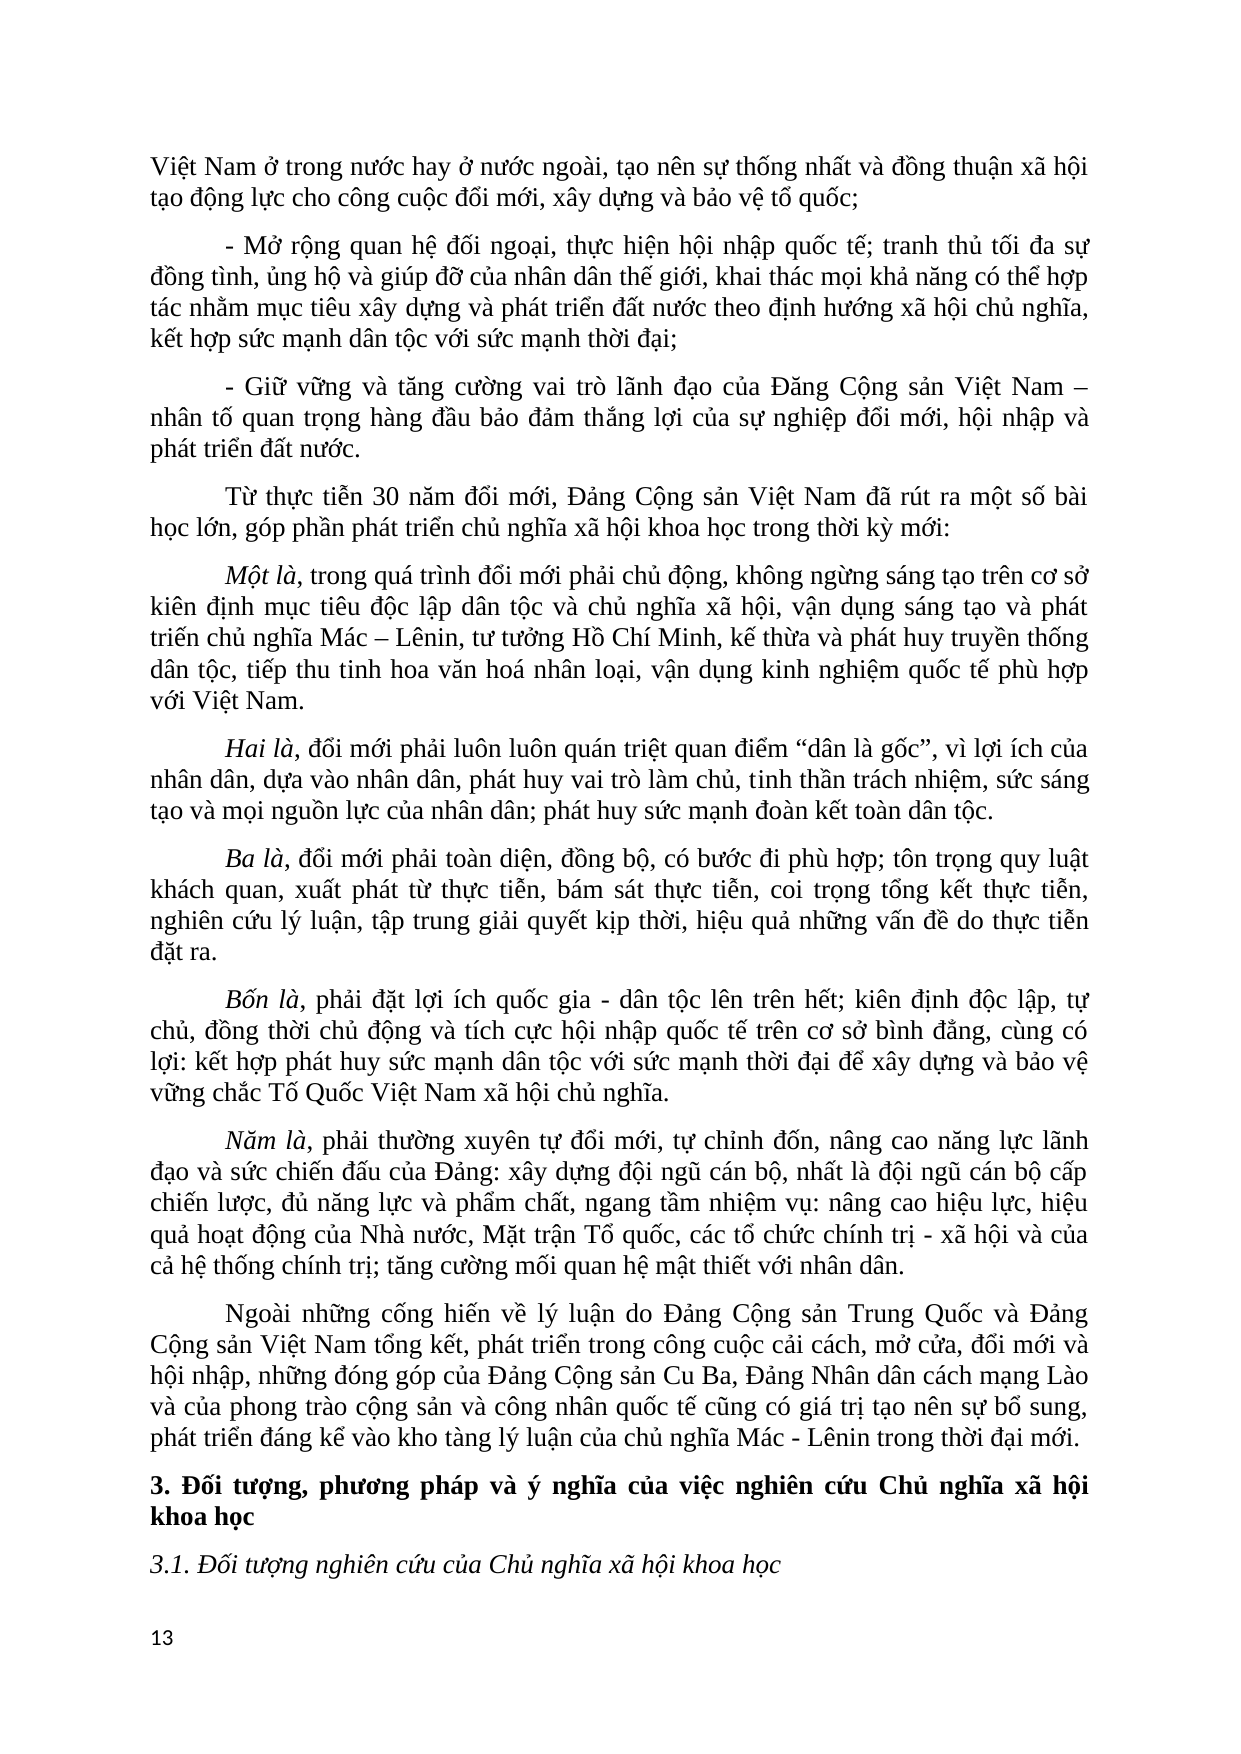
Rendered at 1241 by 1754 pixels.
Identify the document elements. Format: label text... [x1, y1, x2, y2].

text - Mở rộng quan hệ đối ngoại, thực hiện hội nhập quốc tế; tranh thủ tối đa sự đồng tình, ủng hộ và giúp đỡ của nhân dân thế giới, khai thác mọi khả năng có thể hợp tác nhằm mục tiêu xây dựng và phát triển đất nước theo định hướng xã hội chủ nghĩa, kết hợp sức mạnh dân tộc với sức mạnh thời đại; [150, 229, 1090, 353]
text 3. Đối tượng, phương pháp và ý nghĩa của việc nghiên cứu Chủ nghĩa xã hội khoa học [150, 1469, 1090, 1531]
text Năm là, phải thường xuyên tự đổi mới, tự chỉnh đốn, nâng cao năng lực lãnh đạo và sức chiến đấu của Đảng: xây dựng đội ngũ cán bộ, nhất là đội ngũ cán bộ cấp chiến lược, đủ năng lực và phẩm chất, ngang tầm nhiệm vụ: nâng cao hiệu lực, hiệu quả hoạt động của Nhà nước, Mặt trận Tổ quốc, các tổ chức chính trị - xã hội và của cả hệ thống chính trị; tăng cường mối quan hệ mật thiết với nhân dân. [150, 1124, 1090, 1280]
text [150, 150, 1090, 212]
text - Giữ vững và tăng cường vai trò lãnh đạo của Đăng Cộng sản Việt Nam – nhân tố quan trọng hàng đầu bảo đảm thắng lợi của sự nghiệp đổi mới, hội nhập và phát triển đất nước. [150, 370, 1090, 464]
text 3.1. Đối tượng nghiên cứu của Chủ nghĩa xã hội khoa học [150, 1548, 1090, 1579]
text Hai là, đổi mới phải luôn luôn quán triệt quan điểm “dân là gốc”, vì lợi ích của nhân dân, dựa vào nhân dân, phát huy vai trò làm chủ, tinh thần trách nhiệm, sức sáng tạo và mọi nguồn lực của nhân dân; phát huy sức mạnh đoàn kết toàn dân tộc. [150, 732, 1090, 825]
text Ngoài những cống hiến về lý luận do Đảng Cộng sản Trung Quốc và Đảng Cộng sản Việt Nam tổng kết, phát triển trong công cuộc cải cách, mở cửa, đổi mới và hội nhập, những đóng góp của Đảng Cộng sản Cu Ba, Đảng Nhân dân cách mạng Lào và của phong trào cộng sản và công nhân quốc tế cũng có giá trị tạo nên sự bổ sung, phát triển đáng kể vào kho tàng lý luận của chủ nghĩa Mác - Lênin trong thời đại mới. [150, 1297, 1090, 1452]
text Một là, trong quá trình đổi mới phải chủ động, không ngừng sáng tạo trên cơ sở kiên định mục tiêu độc lập dân tộc và chủ nghĩa xã hội, vận dụng sáng tạo và phát triến chủ nghĩa Mác – Lênin, tư tưởng Hồ Chí Minh, kế thừa và phát huy truyền thống dân tộc, tiếp thu tinh hoa văn hoá nhân loại, vận dụng kinh nghiệm quốc tế phù hợp với Việt Nam. [150, 559, 1090, 715]
text Ba là, đổi mới phải toàn diện, đồng bộ, có bước đi phù hợp; tôn trọng quy luật khách quan, xuất phát từ thực tiễn, bám sát thực tiễn, coi trọng tổng kết thực tiễn, nghiên cứu lý luận, tập trung giải quyết kịp thời, hiệu quả những vấn đề do thực tiễn đặt ra. [150, 842, 1090, 966]
text Bốn là, phải đặt lợi ích quốc gia - dân tộc lên trên hết; kiên định độc lập, tự chủ, đồng thời chủ động và tích cực hội nhập quốc tế trên cơ sở bình đẳng, cùng có lợi: kết hợp phát huy sức mạnh dân tộc với sức mạnh thời đại để xây dựng và bảo vệ vững chắc Tố Quốc Việt Nam xã hội chủ nghĩa. [150, 983, 1090, 1108]
text Từ thực tiễn 30 năm đổi mới, Đảng Cộng sản Việt Nam đã rút ra một số bài học lớn, góp phần phát triển chủ nghĩa xã hội khoa học trong thời kỳ mới: [150, 480, 1090, 543]
